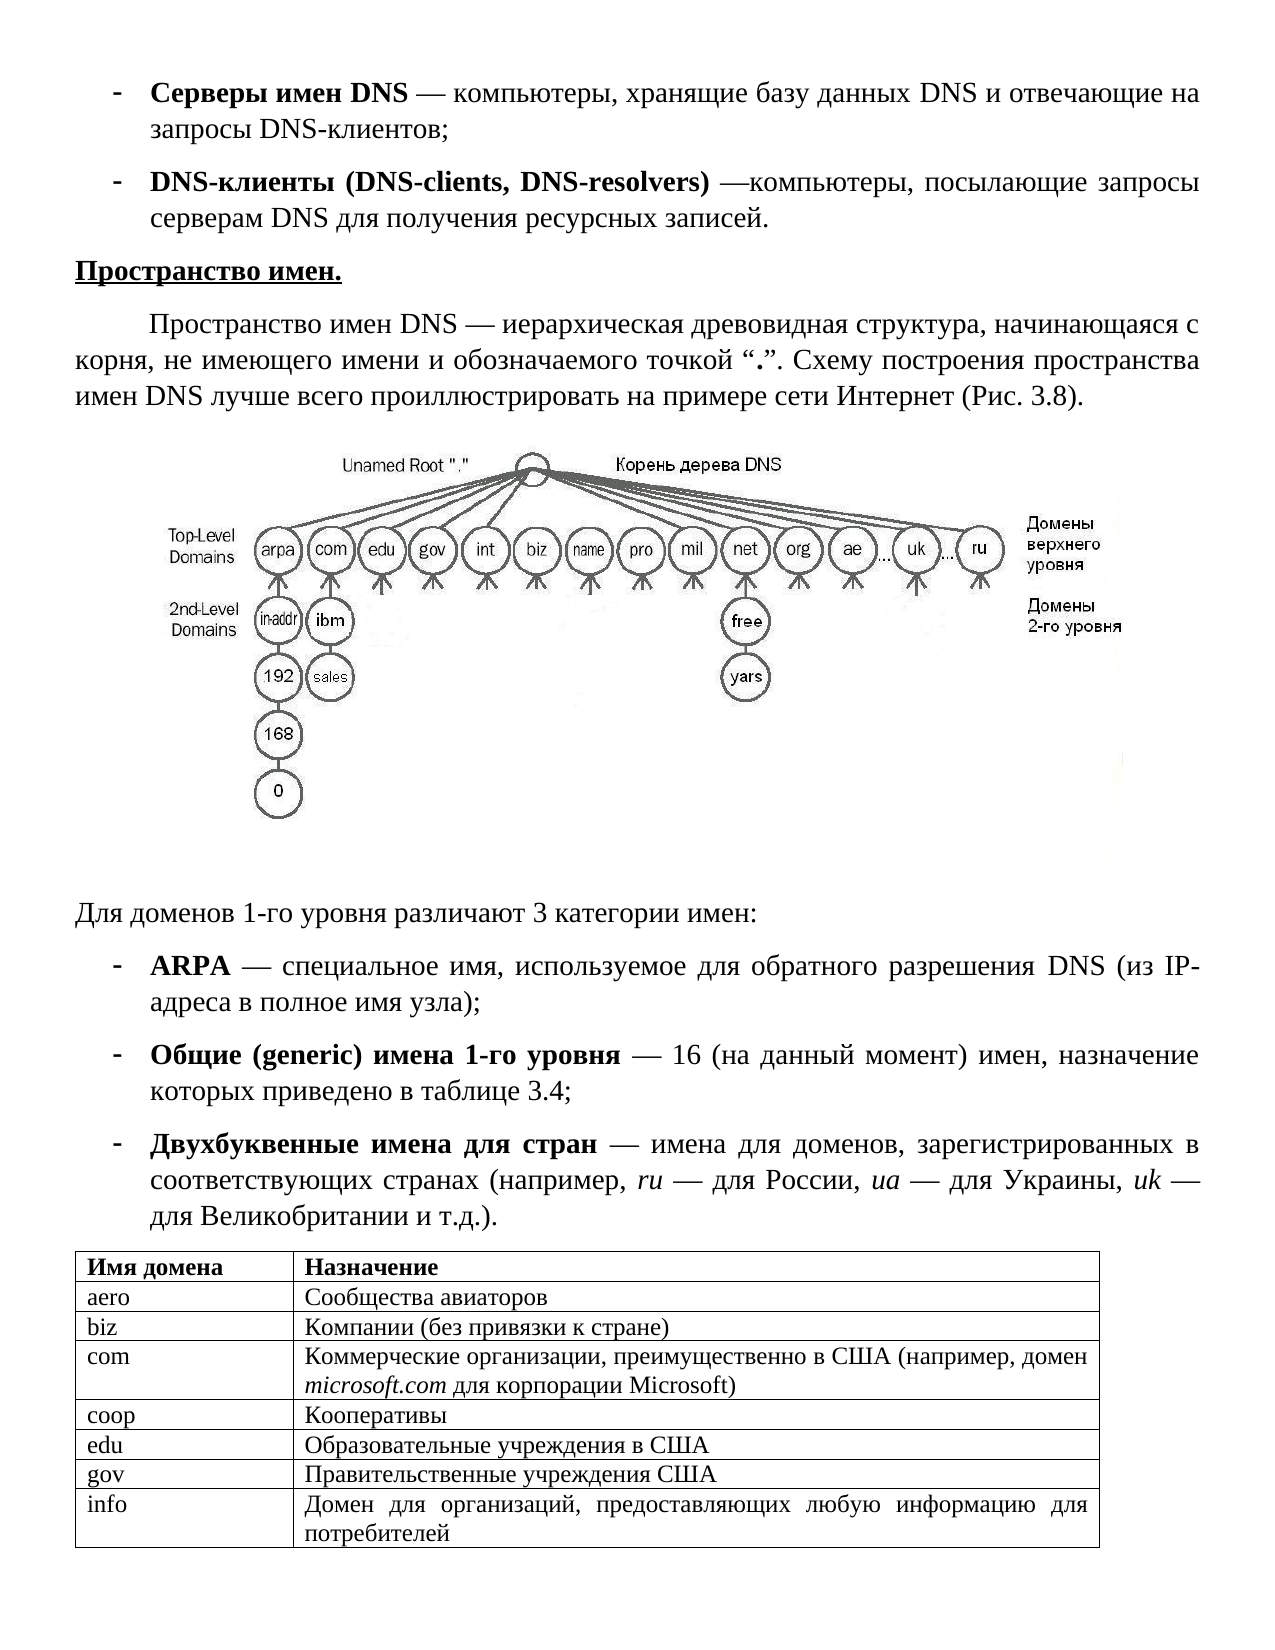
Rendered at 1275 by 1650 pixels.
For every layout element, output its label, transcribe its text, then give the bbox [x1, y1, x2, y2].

table_cell Компании (без привязки к стране) [294, 1312, 1099, 1340]
table_cell Образовательные учреждения в США [294, 1430, 1099, 1458]
table_cell biz [76, 1312, 293, 1340]
text Пространство имен DNS — иерархическая древовидная структура, начинающаяся с корня, не имеющего имени и обозначаемого точкой “.”. Схему построения пространства имен DNS лучше всего проиллюстрировать на примере сети Интернет (Рис. 3.8). [75, 306, 1200, 412]
table_cell edu [76, 1430, 293, 1458]
table_cell info [76, 1489, 293, 1547]
text Для доменов 1-го уровня различают 3 категории имен: [75, 895, 1200, 928]
table_header Имя домена [76, 1252, 293, 1281]
table_cell gov [76, 1460, 293, 1488]
table_header Назначение [294, 1252, 1099, 1281]
table_cell Сообщества авиаторов [294, 1282, 1099, 1311]
list Серверы имен DNS — компьютеры, хранящие базу данных DNS и отвечающие на запросы DNS-клиентов; [112, 75, 1200, 145]
table_cell com [76, 1341, 293, 1399]
table_cell aero [76, 1282, 293, 1311]
table_cell Коммерческие организации, преимущественно в США (например, домен microsoft.com для корпорации Microsoft) [294, 1341, 1099, 1399]
list ARPA — специальное имя, используемое для обратного разрешения DNS (из IP-адреса в полное имя узла); [112, 948, 1200, 1017]
table_cell coop [76, 1400, 293, 1429]
list Двухбуквенные имена для стран — имена для доменов, зарегистрированных в соответствующих странах (например, ru — для России, ua — для Украины, uk — для Великобритании и т.д.). [112, 1126, 1200, 1232]
picture [148, 431, 1124, 876]
table_cell Кооперативы [294, 1400, 1099, 1429]
table_cell Правительственные учреждения США [294, 1460, 1099, 1488]
list Общие (generic) имена 1-го уровня — 16 (на данный момент) имен, назначение которых приведено в таблице 3.4; [112, 1037, 1200, 1107]
list DNS-клиенты (DNS-clients, DNS-resolvers) —компьютеры, посылающие запросы серверам DNS для получения ресурсных записей. [112, 164, 1200, 234]
table_cell Домен для организаций, предоставляющих любую информацию для потребителей [294, 1489, 1099, 1547]
text Пространство имен. [75, 253, 1200, 287]
